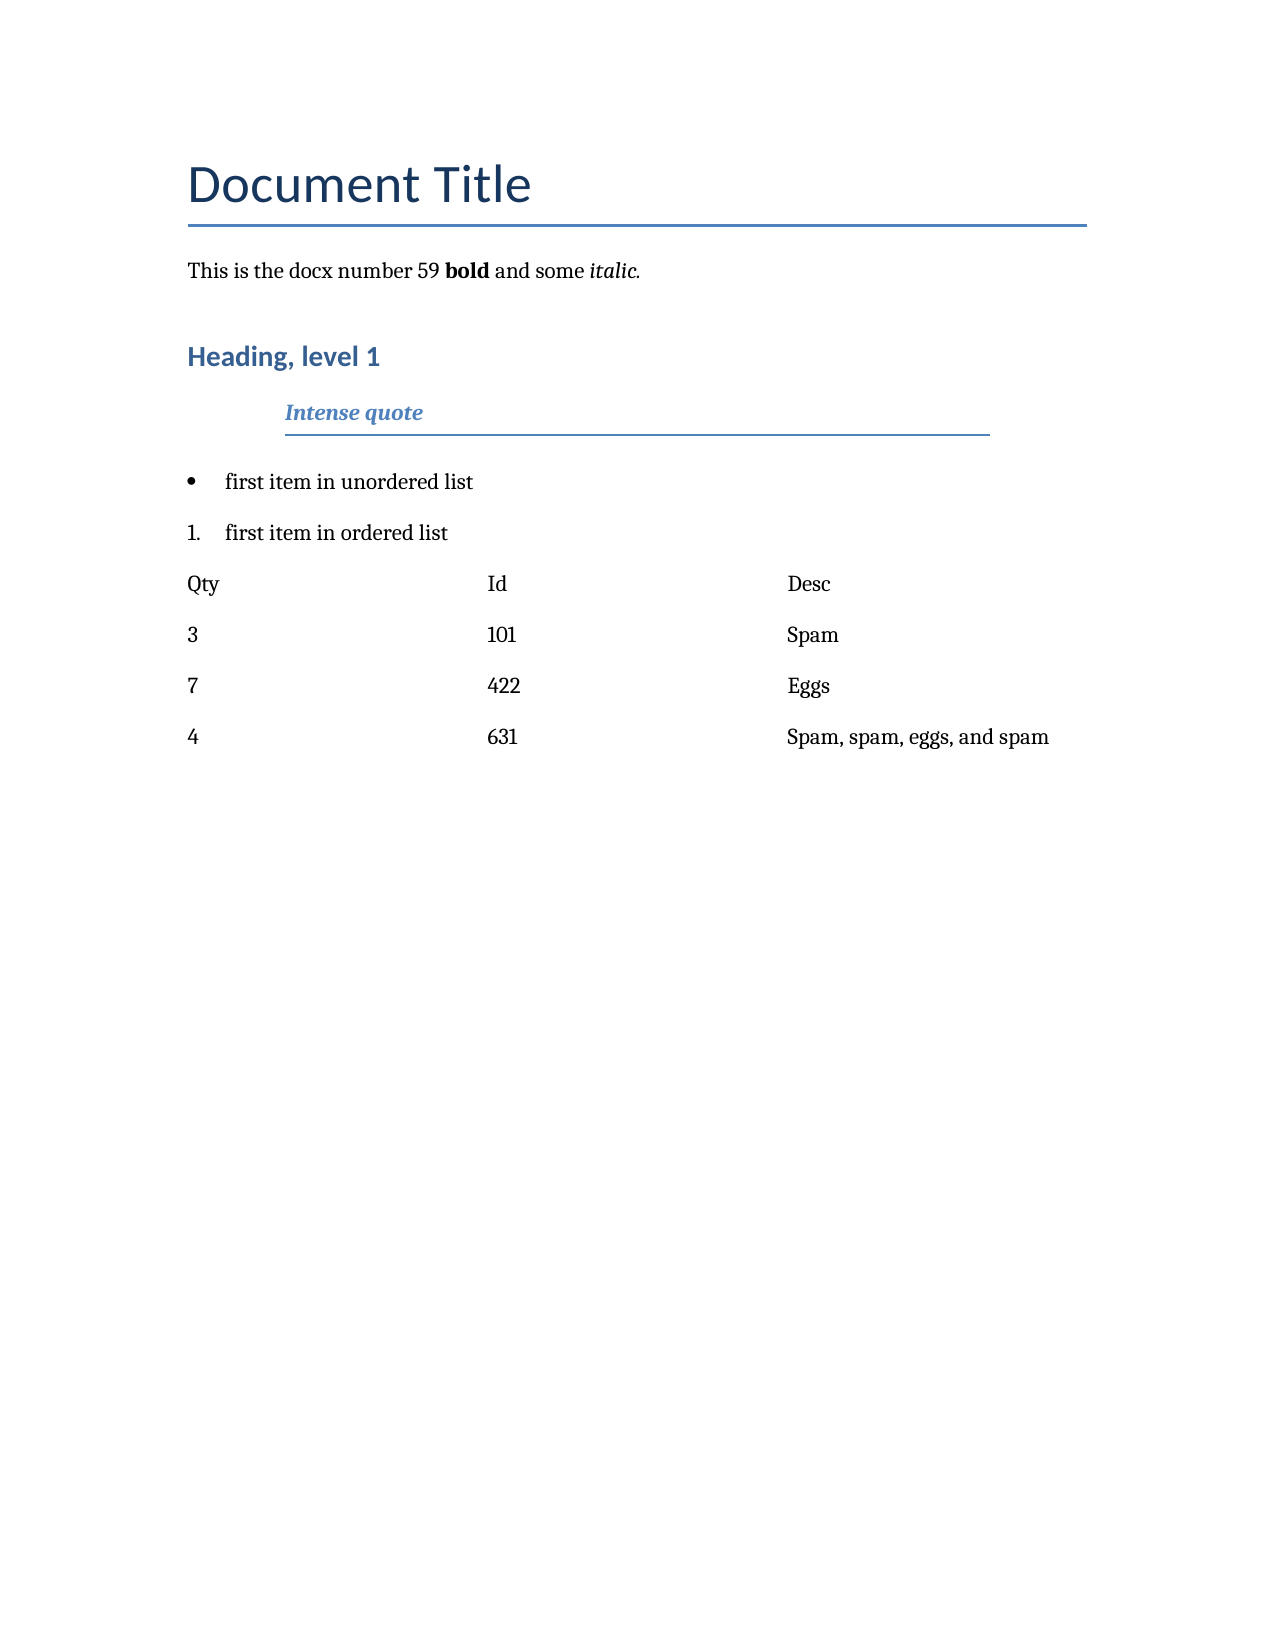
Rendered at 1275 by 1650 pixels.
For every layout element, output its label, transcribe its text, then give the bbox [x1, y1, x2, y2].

text Intense quote [285, 400, 990, 434]
table_header Desc [776, 571, 1076, 622]
subtitle Heading, level 1 [187, 338, 1087, 374]
table_header Id [476, 571, 776, 622]
list first item in unordered list [187, 468, 1087, 495]
list first item in ordered list [187, 519, 1087, 546]
title Document Title [187, 150, 1087, 227]
table_cell 3 [176, 622, 476, 673]
table_cell Eggs [776, 673, 1076, 724]
text This is the docx number 59 bold and some italic. [187, 258, 1087, 284]
table_cell Spam, spam, eggs, and spam [776, 724, 1076, 775]
table_cell 422 [476, 673, 776, 724]
table_cell 631 [476, 724, 776, 775]
table_cell 4 [176, 724, 476, 775]
table_cell 7 [176, 673, 476, 724]
table_header Qty [176, 571, 476, 622]
table_cell 101 [476, 622, 776, 673]
table_cell Spam [776, 622, 1076, 673]
